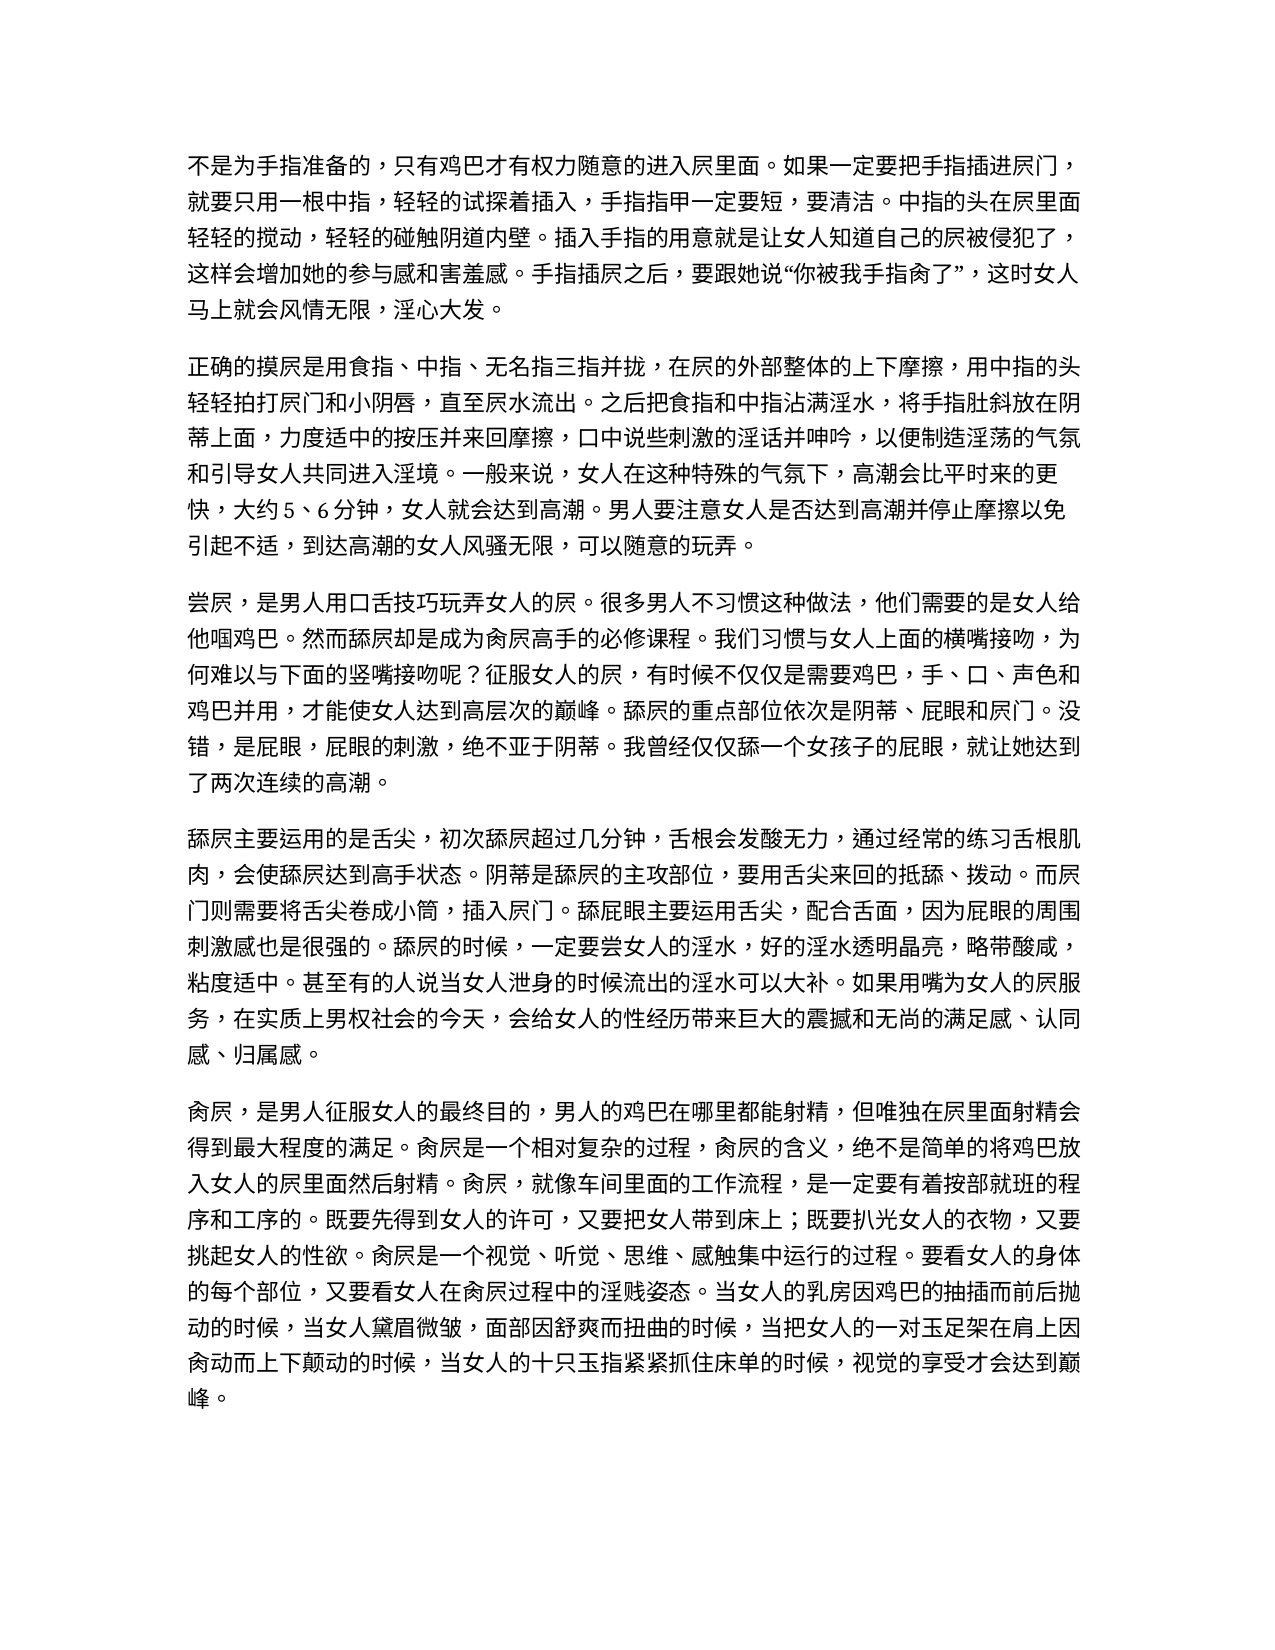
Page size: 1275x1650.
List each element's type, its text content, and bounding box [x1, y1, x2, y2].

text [187, 150, 1087, 325]
text 舔屄主要运用的是舌尖，初次舔屄超过几分钟，舌根会发酸无力，通过经常的练习舌根肌肉，会使舔屄达到高手状态。阴蒂是舔屄的主攻部位，要用舌尖来回的抵舔、拨动。而屄门则需要将舌尖卷成小筒，插入屄门。舔屁眼主要运用舌尖，配合舌面，因为屁眼的周围刺激感也是很强的。舔屄的时候，一定要尝女人的淫水，好的淫水透明晶亮，略带酸咸，粘度适中。甚至有的人说当女人泄身的时候流出的淫水可以大补。如果用嘴为女人的屄服务，在实质上男权社会的今天，会给女人的性经历带来巨大的震撼和无尚的满足感、认同感、归属感。 [187, 823, 1087, 1070]
text 肏屄，是男人征服女人的最终目的，男人的鸡巴在哪里都能射精，但唯独在屄里面射精会得到最大程度的满足。肏屄是一个相对复杂的过程，肏屄的含义，绝不是简单的将鸡巴放入女人的屄里面然后射精。肏屄，就像车间里面的工作流程，是一定要有着按部就班的程序和工序的。既要先得到女人的许可，又要把女人带到床上；既要扒光女人的衣物，又要挑起女人的性欲。肏屄是一个视觉、听觉、思维、感触集中运行的过程。要看女人的身体的每个部位，又要看女人在肏屄过程中的淫贱姿态。当女人的乳房因鸡巴的抽插而前后抛动的时候，当女人黛眉微皱，面部因舒爽而扭曲的时候，当把女人的一对玉足架在肩上因肏动而上下颠动的时候，当女人的十只玉指紧紧抓住床单的时候，视觉的享受才会达到巅峰。 [187, 1096, 1087, 1414]
text 尝屄，是男人用口舌技巧玩弄女人的屄。很多男人不习惯这种做法，他们需要的是女人给他啯鸡巴。然而舔屄却是成为肏屄高手的必修课程。我们习惯与女人上面的横嘴接吻，为何难以与下面的竖嘴接吻呢？征服女人的屄，有时候不仅仅是需要鸡巴，手、口、声色和鸡巴并用，才能使女人达到高层次的巅峰。舔屄的重点部位依次是阴蒂、屁眼和屄门。没错，是屁眼，屁眼的刺激，绝不亚于阴蒂。我曾经仅仅舔一个女孩子的屁眼，就让她达到了两次连续的高潮。 [187, 587, 1087, 798]
text 正确的摸屄是用食指、中指、无名指三指并拢，在屄的外部整体的上下摩擦，用中指的头轻轻拍打屄门和小阴唇，直至屄水流出。之后把食指和中指沾满淫水，将手指肚斜放在阴蒂上面，力度适中的按压并来回摩擦，口中说些刺激的淫话并呻吟，以便制造淫荡的气氛和引导女人共同进入淫境。一般来说，女人在这种特殊的气氛下，高潮会比平时来的更快，大约5、6分钟，女人就会达到高潮。男人要注意女人是否达到高潮并停止摩擦以免引起不适，到达高潮的女人风骚无限，可以随意的玩弄。 [187, 351, 1087, 561]
